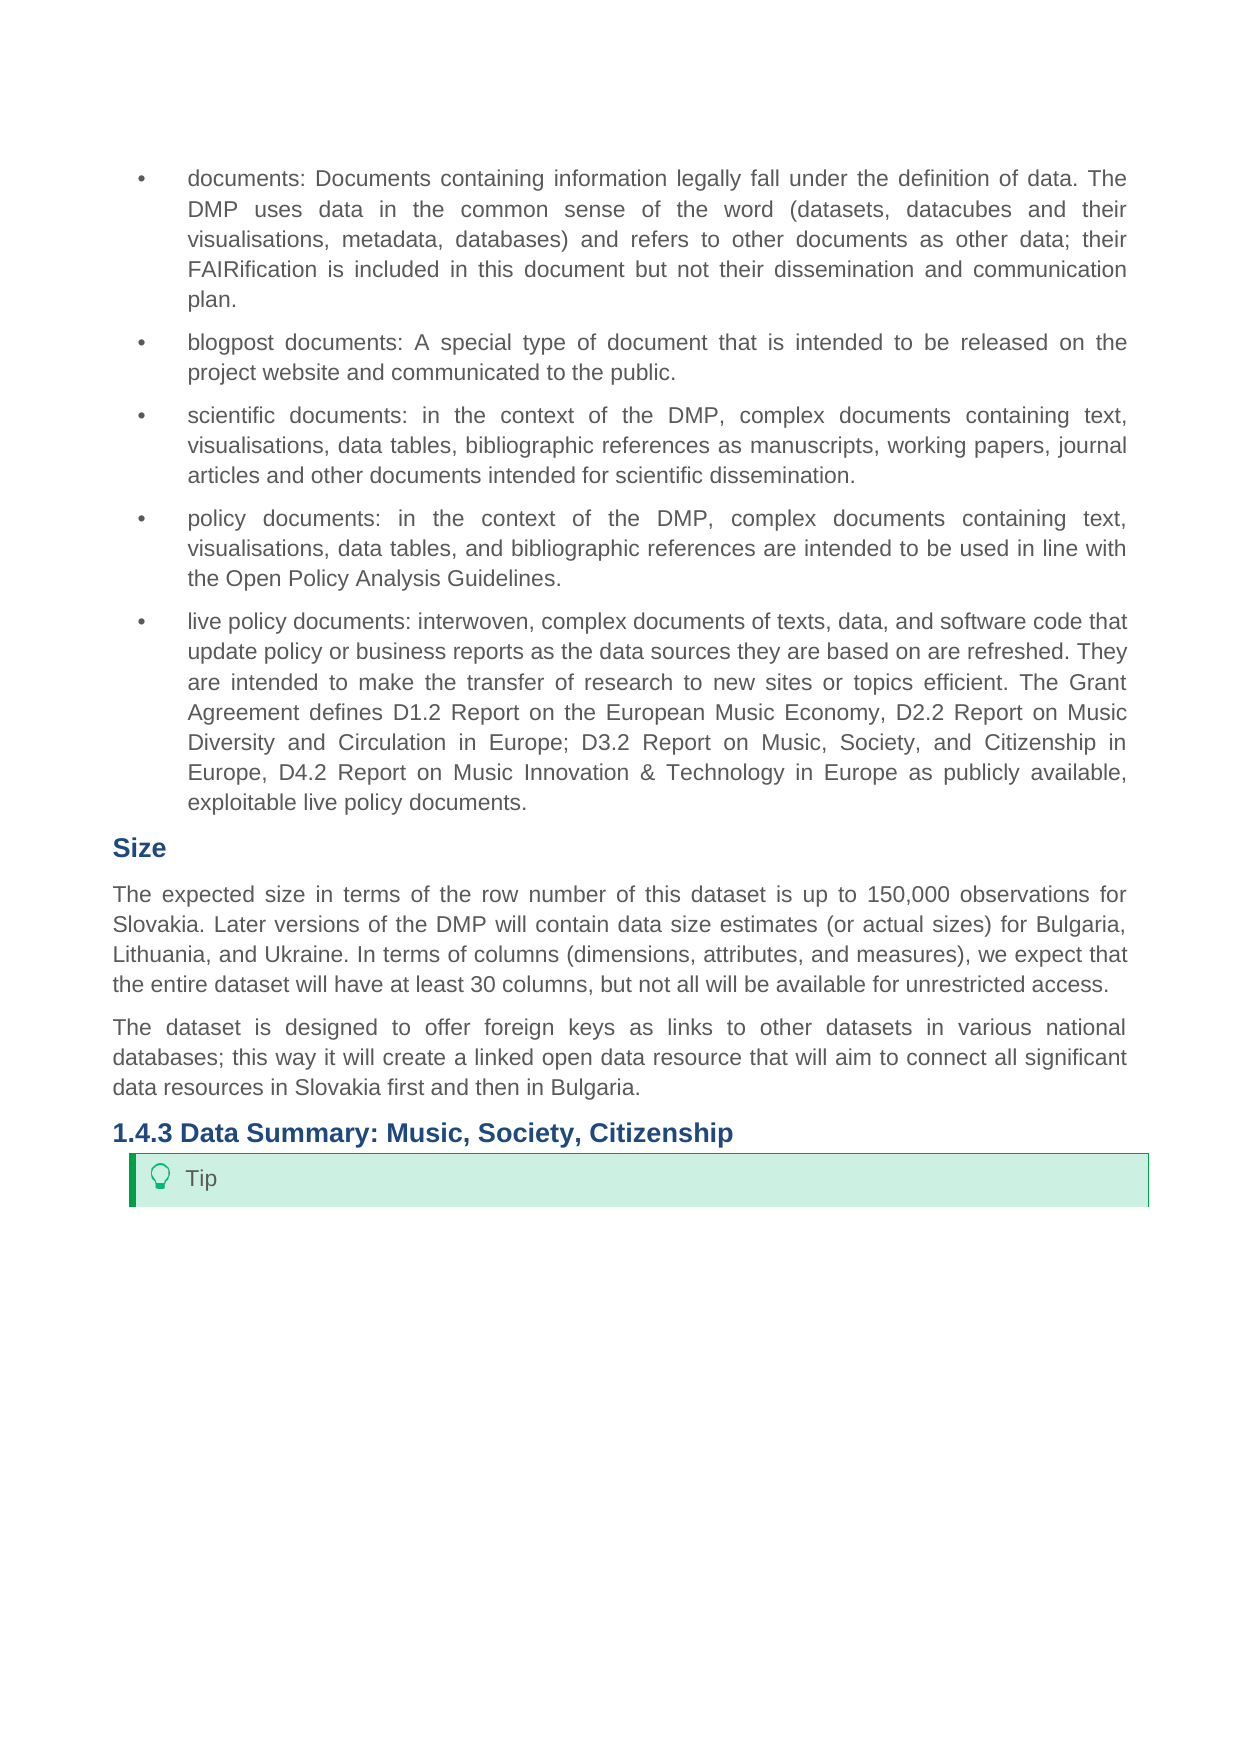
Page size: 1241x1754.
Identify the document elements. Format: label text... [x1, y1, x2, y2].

subtitle 1.4.3 Data Summary: Music, Society, Citizenship [112, 1117, 1128, 1148]
subtitle Size [112, 832, 1128, 863]
list documents: Documents containing information legally fall under the definition of data. The DMP uses data in the common sense of the word (datasets, datacubes and their visualisations, metadata, databases) and refers to other documents as other data; their FAIRification is included in this document but not their dissemination and communication plan. [137, 165, 1128, 313]
list policy documents: in the context of the DMP, complex documents containing text, visualisations, data tables, and bibliographic references are intended to be used in line with the Open Policy Analysis Guidelines. [137, 505, 1128, 592]
text The dataset is designed to offer foreign keys as links to other datasets in various national databases; this way it will create a linked open data resource that will aim to connect all significant data resources in Slovakia first and then in Bulgaria. [112, 1014, 1128, 1101]
list live policy documents: interwoven, complex documents of texts, data, and software code that update policy or business reports as the data sources they are based on are refreshed. They are intended to make the transfer of research to new sites or topics efficient. The Grant Agreement defines D1.2 Report on the European Music Economy, D2.2 Report on Music Diversity and Circulation in Europe; D3.2 Report on Music, Society, and Citizenship in Europe, D4.2 Report on Music Innovation & Technology in Europe as publicly available, exploitable live policy documents. [137, 608, 1128, 816]
picture [147, 1163, 173, 1189]
list blogpost documents: A special type of document that is intended to be released on the project website and communicated to the public. [137, 329, 1128, 386]
list scientific documents: in the context of the DMP, complex documents containing text, visualisations, data tables, bibliographic references as manuscripts, working papers, journal articles and other documents intended for scientific dissemination. [137, 402, 1128, 489]
text The expected size in terms of the row number of this dataset is up to 150,000 observations for Slovakia. Later versions of the DMP will contain data size estimates (or actual sizes) for Bulgaria, Lithuania, and Ukraine. In terms of columns (dimensions, attributes, and measures), we expect that the entire dataset will have at least 30 columns, but not all will be available for unrestricted access. [112, 881, 1128, 997]
table_header Tip [136, 1154, 1148, 1207]
